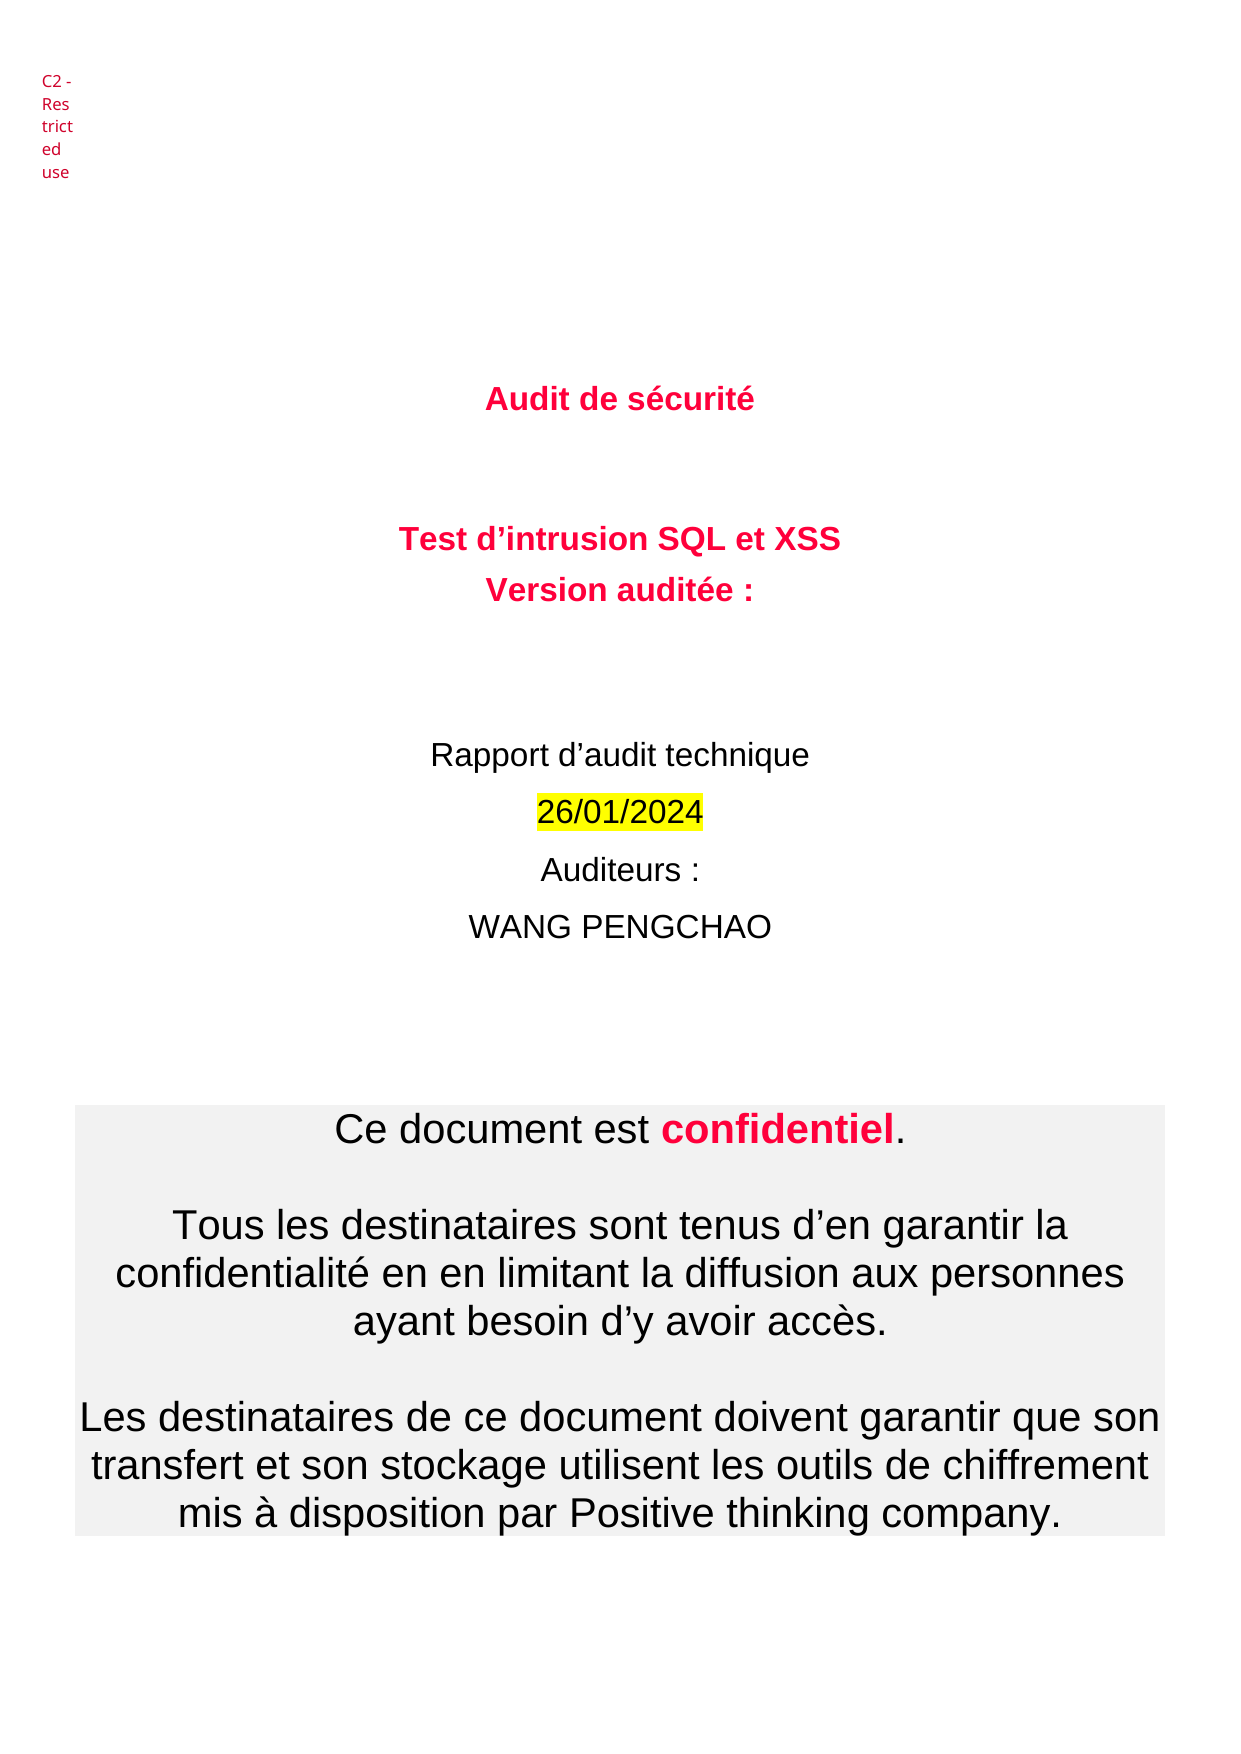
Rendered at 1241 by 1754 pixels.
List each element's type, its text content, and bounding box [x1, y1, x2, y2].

text Audit de sécurité [75, 379, 1164, 456]
title Auditeurs : [75, 850, 1165, 888]
text Ce document est confidentiel. [75, 1105, 1165, 1153]
text Tous les destinataires sont tenus d’en garantir la confidentialité en en limitant la diffusion aux personnes ayant besoin d’y avoir accès. [75, 1201, 1165, 1344]
text Les destinataires de ce document doivent garantir que son transfert et son stockage utilisent les outils de chiffrement mis à disposition par Positive thinking company. [75, 1392, 1165, 1536]
text Version auditée : [75, 570, 1164, 608]
title WANG PENGCHAO [75, 907, 1165, 945]
title Rapport d’audit technique [75, 735, 1165, 774]
text Test d’intrusion SQL et XSS [75, 519, 1164, 557]
title 26/01/2024 [75, 792, 1165, 831]
